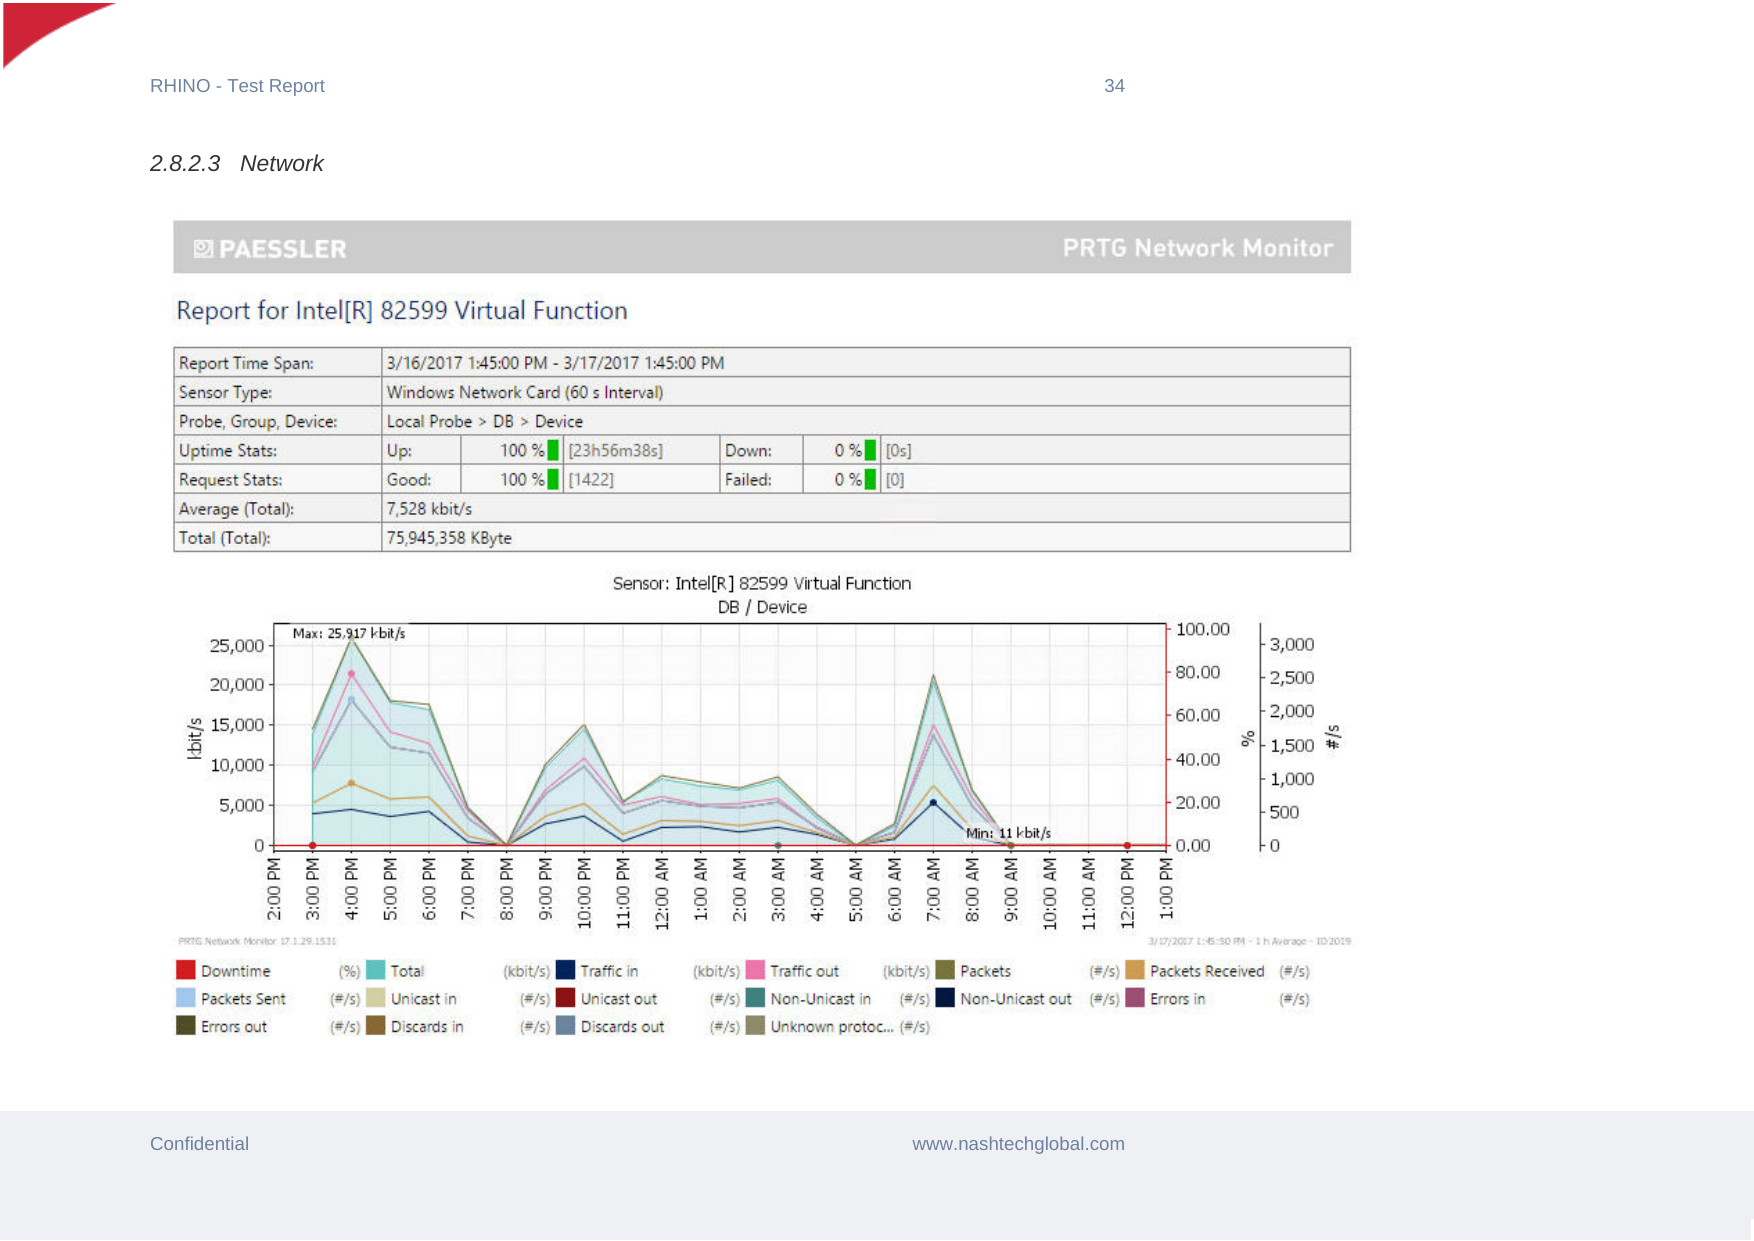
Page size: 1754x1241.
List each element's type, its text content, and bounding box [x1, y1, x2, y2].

picture [3, 3, 121, 70]
subtitle Network [150, 150, 1604, 176]
picture [150, 194, 1422, 1042]
